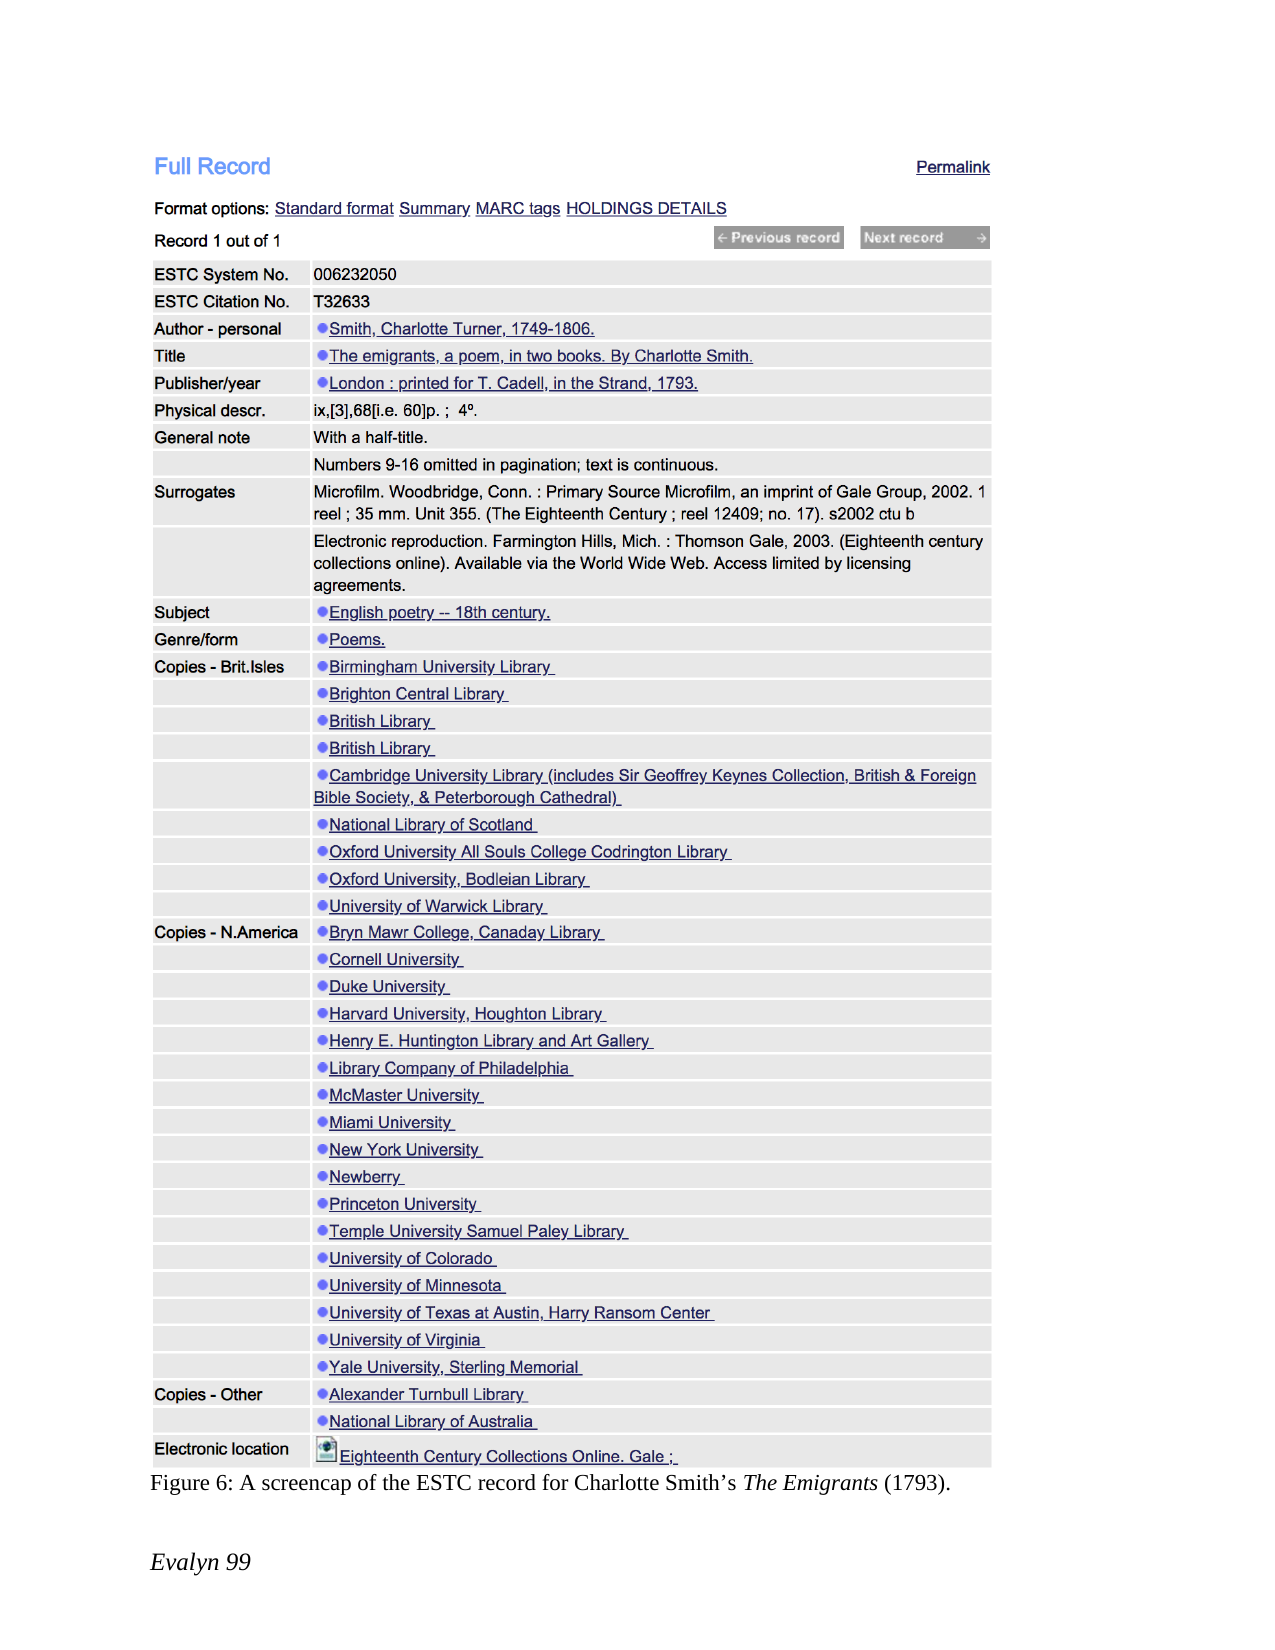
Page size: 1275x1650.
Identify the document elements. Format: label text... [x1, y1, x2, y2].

picture [150, 149, 995, 1469]
